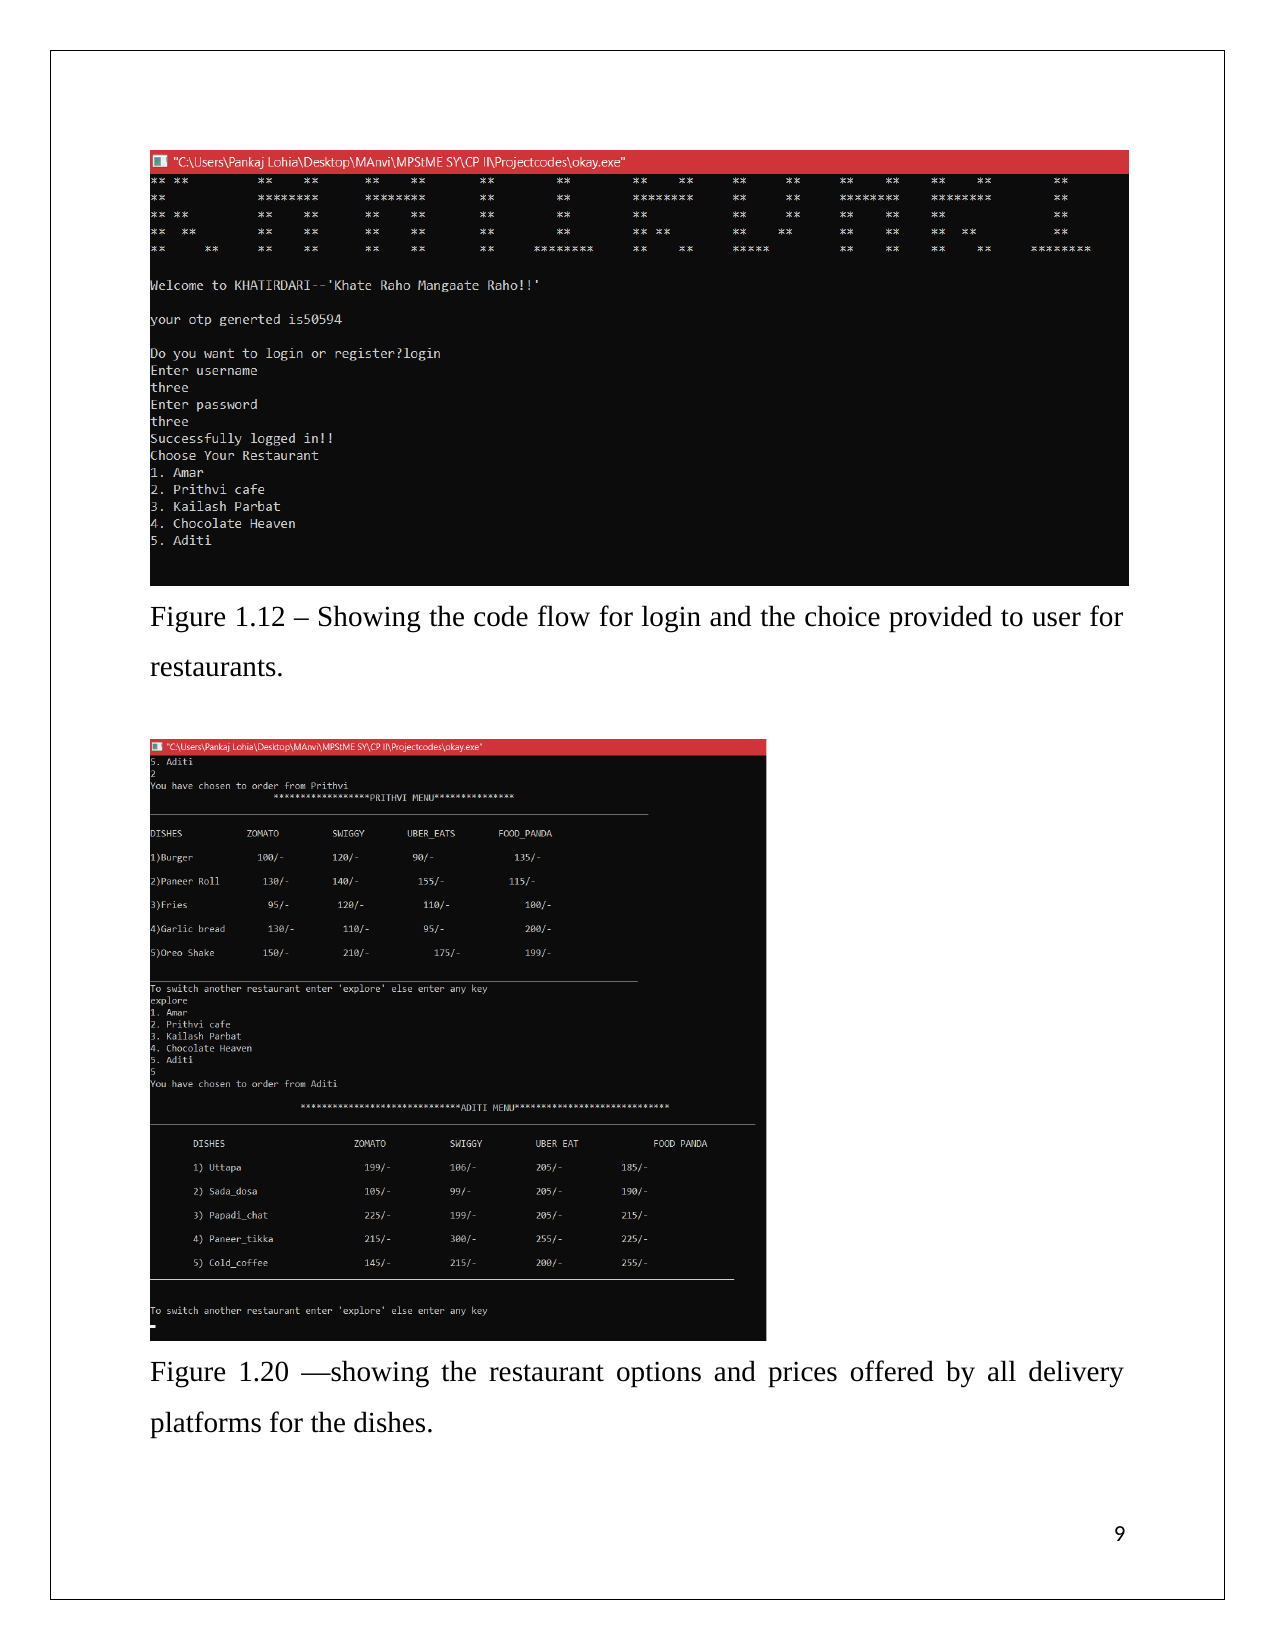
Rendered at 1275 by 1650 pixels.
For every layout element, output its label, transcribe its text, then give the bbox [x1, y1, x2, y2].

picture [150, 739, 767, 1341]
text Figure 1.20 —showing the restaurant options and prices offered by all delivery platforms for the dishes. [150, 1354, 1125, 1438]
picture [150, 150, 1129, 586]
text Figure 1.12 – Showing the code flow for login and the choice provided to user for restaurants. [150, 599, 1125, 683]
